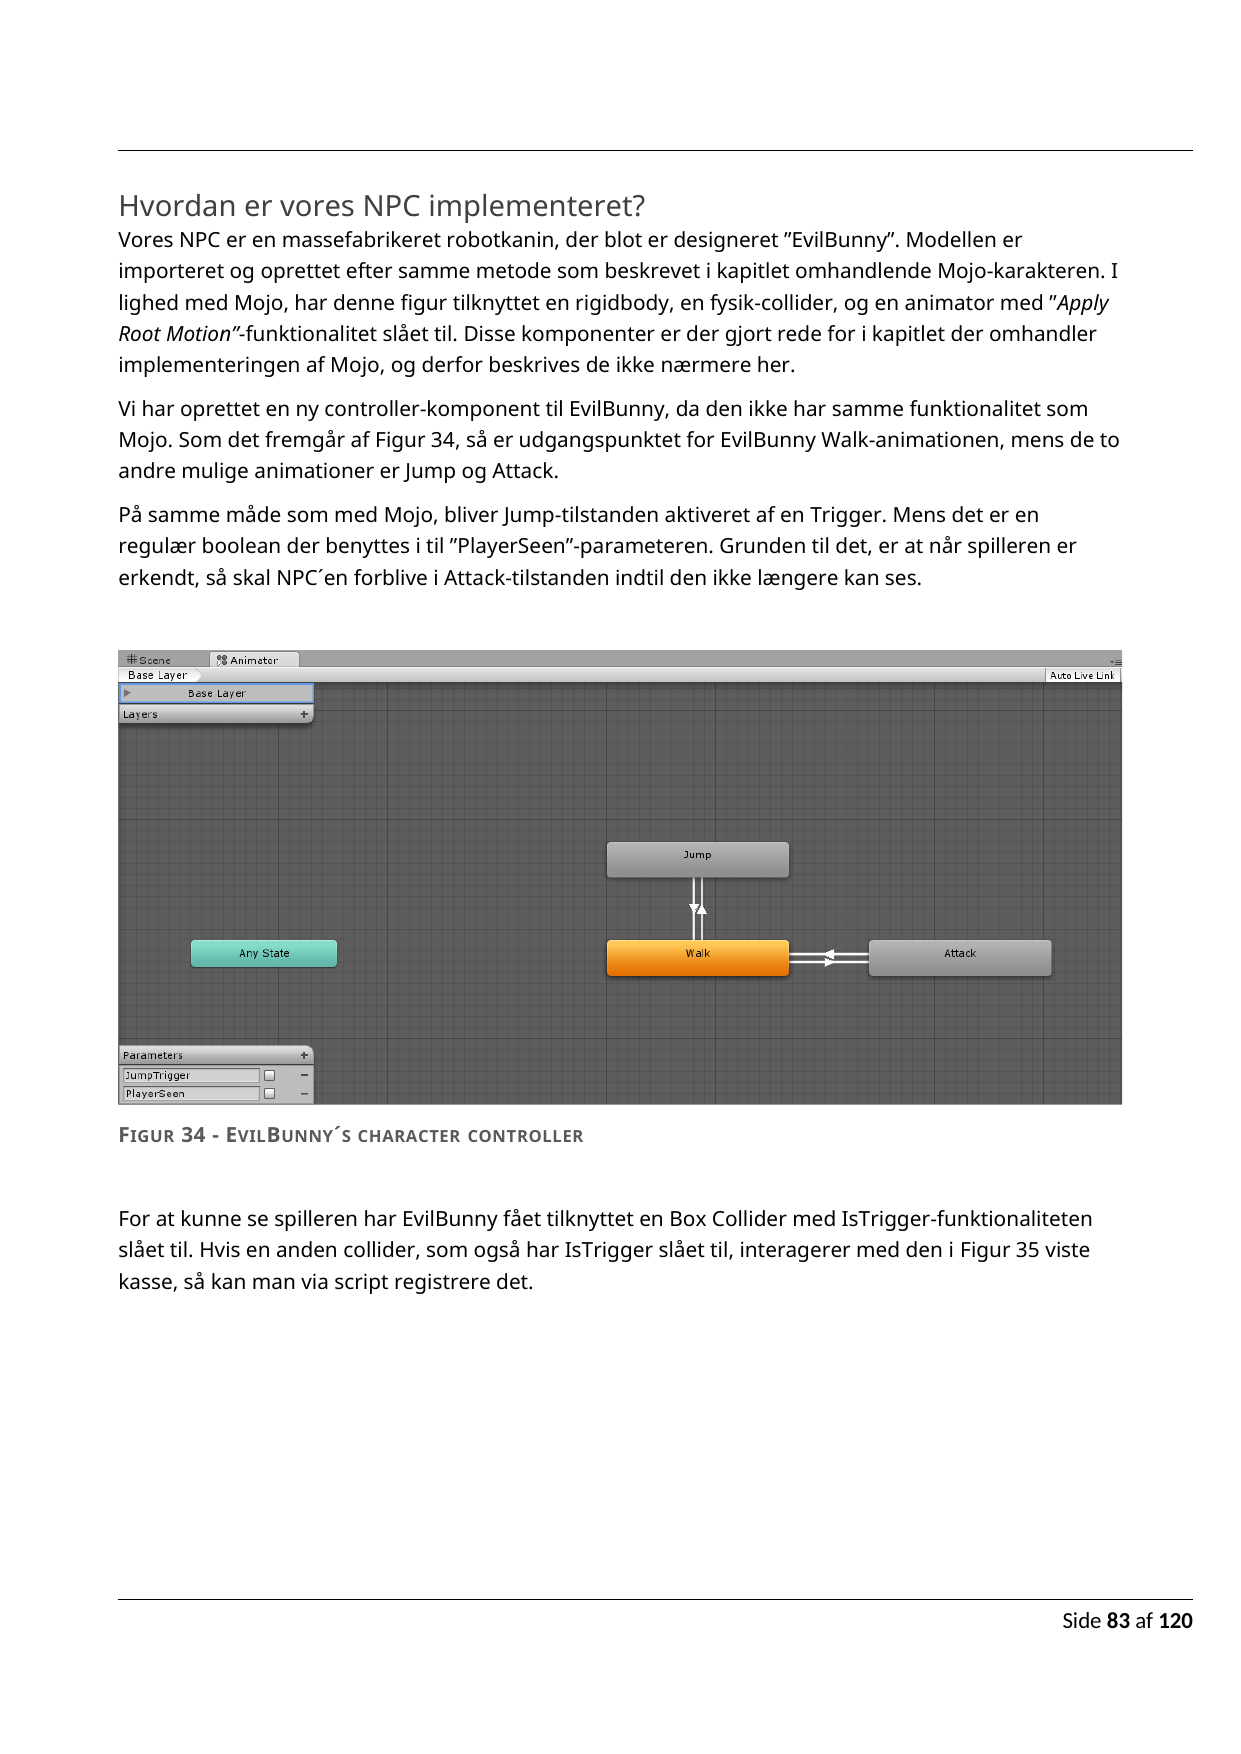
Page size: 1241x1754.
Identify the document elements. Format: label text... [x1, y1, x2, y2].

text Vores NPC er en massefabrikeret robotkanin, der blot er designeret ”EvilBunny”. Modellen er importeret og oprettet efter samme metode som beskrevet i kapitlet omhandlende Mojo-karakteren. I lighed med Mojo, har denne figur tilknyttet en rigidbody, en fysik-collider, og en animator med ”Apply Root Motion”-funktionalitet slået til. Disse komponenter er der gjort rede for i kapitlet der omhandler implementeringen af Mojo, og derfor beskrives de ikke nærmere her. [118, 225, 1122, 379]
text Figur 34 - EvilBunny´s character controller [118, 1120, 1122, 1148]
text På samme måde som med Mojo, bliver Jump-tilstanden aktiveret af en Trigger. Mens det er en regulær boolean der benyttes i til ”PlayerSeen”-parameteren. Grunden til det, er at når spilleren er erkendt, så skal NPC´en forblive i Attack-tilstanden indtil den ikke længere kan ses. [118, 500, 1122, 591]
picture [118, 650, 1123, 1105]
text For at kunne se spilleren har EvilBunny fået tilknyttet en Box Collider med IsTrigger-funktionaliteten slået til. Hvis en anden collider, som også har IsTrigger slået til, interagerer med den i Figur 35 viste kasse, så kan man via script registrere det. [118, 1204, 1122, 1295]
subtitle Hvordan er vores NPC implementeret? [118, 186, 1122, 225]
text Vi har oprettet en ny controller-komponent til EvilBunny, da den ikke har samme funktionalitet som Mojo. Som det fremgår af Figur 34, så er udgangspunktet for EvilBunny Walk-animationen, mens de to andre mulige animationer er Jump og Attack. [118, 394, 1122, 485]
